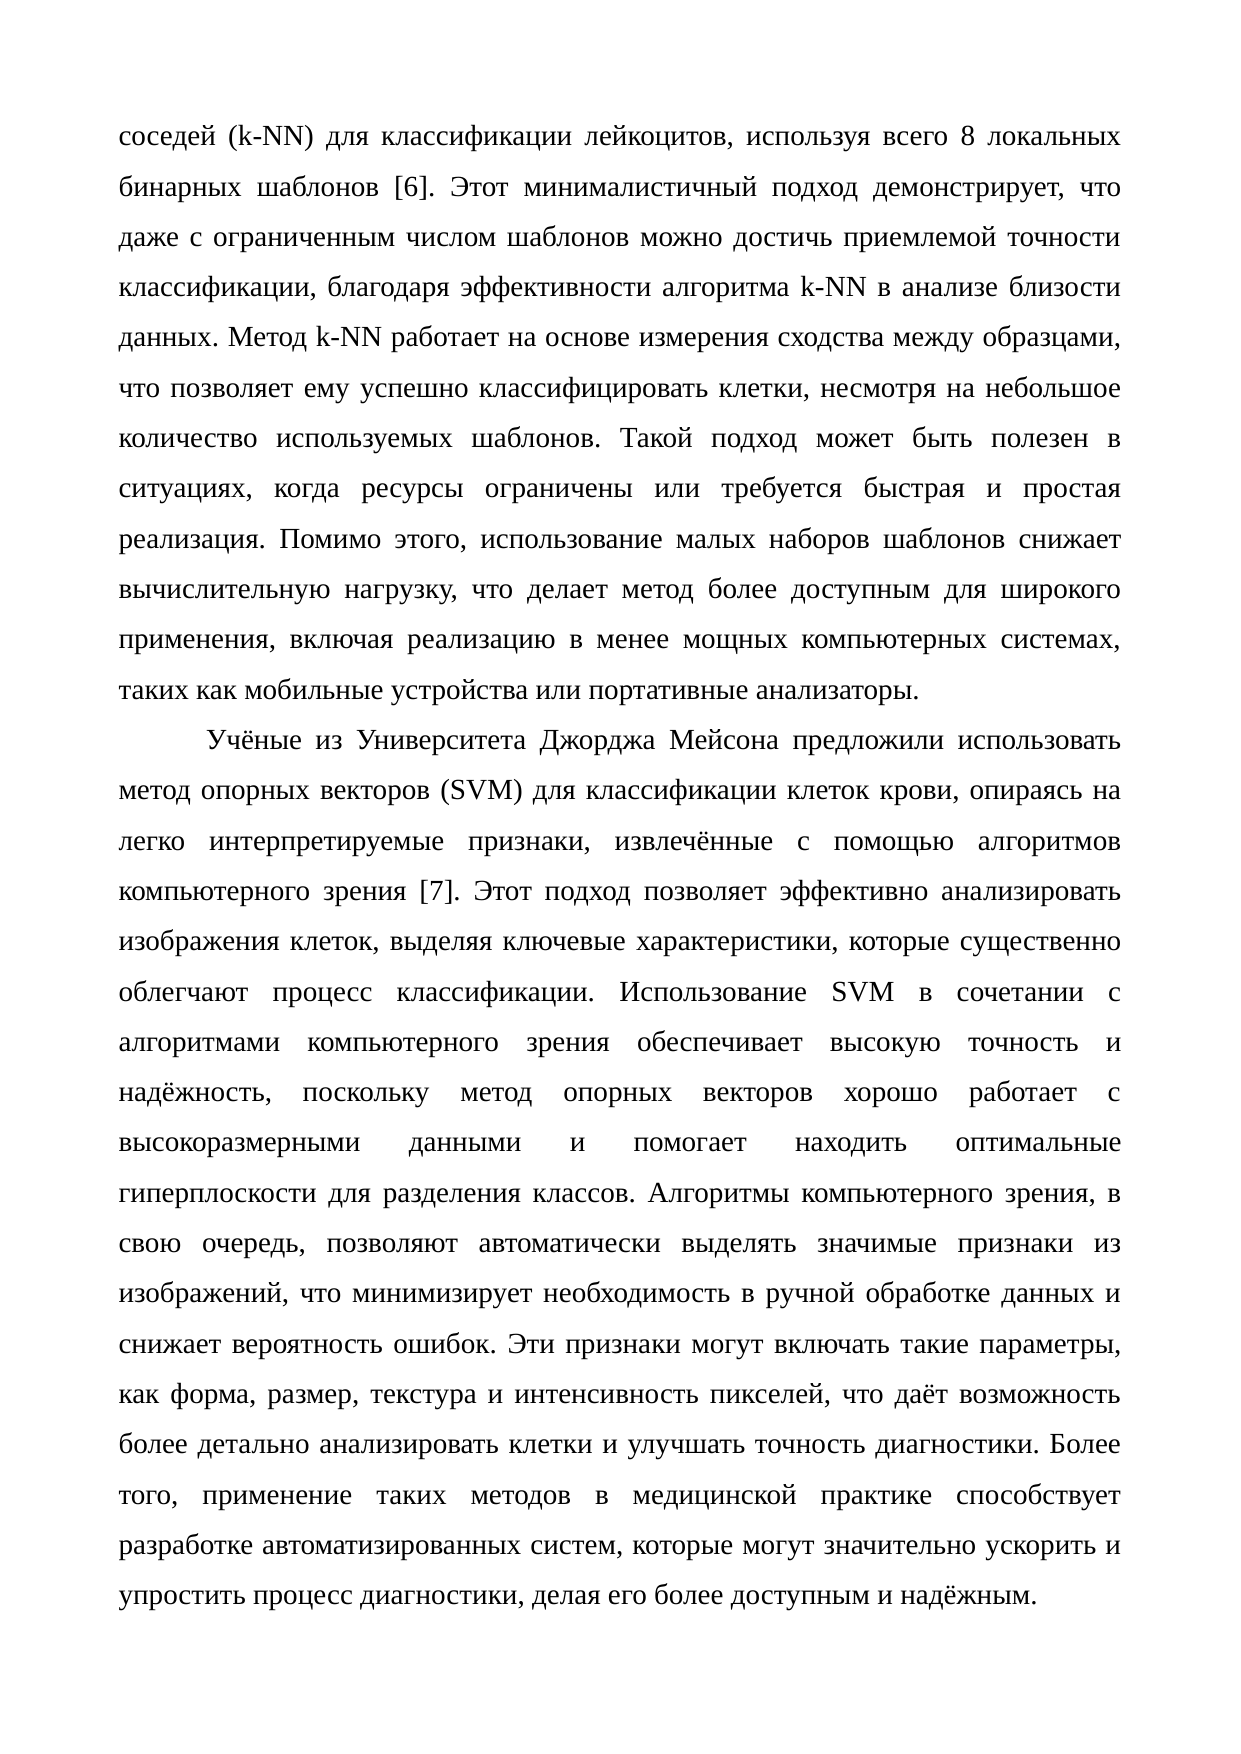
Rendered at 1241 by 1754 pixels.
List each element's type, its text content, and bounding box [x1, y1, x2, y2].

text Учёные из Университета Джорджа Мейсона предложили использовать метод опорных векторов (SVM) для классификации клеток крови, опираясь на легко интерпретируемые признаки, извлечённые с помощью алгоритмов компьютерного зрения [7]. Этот подход позволяет эффективно анализировать изображения клеток, выделяя ключевые характеристики, которые существенно облегчают процесс классификации. Использование SVM в сочетании с алгоритмами компьютерного зрения обеспечивает высокую точность и надёжность, поскольку метод опорных векторов хорошо работает с высокоразмерными данными и помогает находить оптимальные гиперплоскости для разделения классов. Алгоритмы компьютерного зрения, в свою очередь, позволяют автоматически выделять значимые признаки из изображений, что минимизирует необходимость в ручной обработке данных и снижает вероятность ошибок. Эти признаки могут включать такие параметры, как форма, размер, текстура и интенсивность пикселей, что даёт возможность более детально анализировать клетки и улучшать точность диагностики. Более того, применение таких методов в медицинской практике способствует разработке автоматизированных систем, которые могут значительно ускорить и упростить процесс диагностики, делая его более доступным и надёжным. [118, 722, 1122, 1611]
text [118, 118, 1122, 705]
